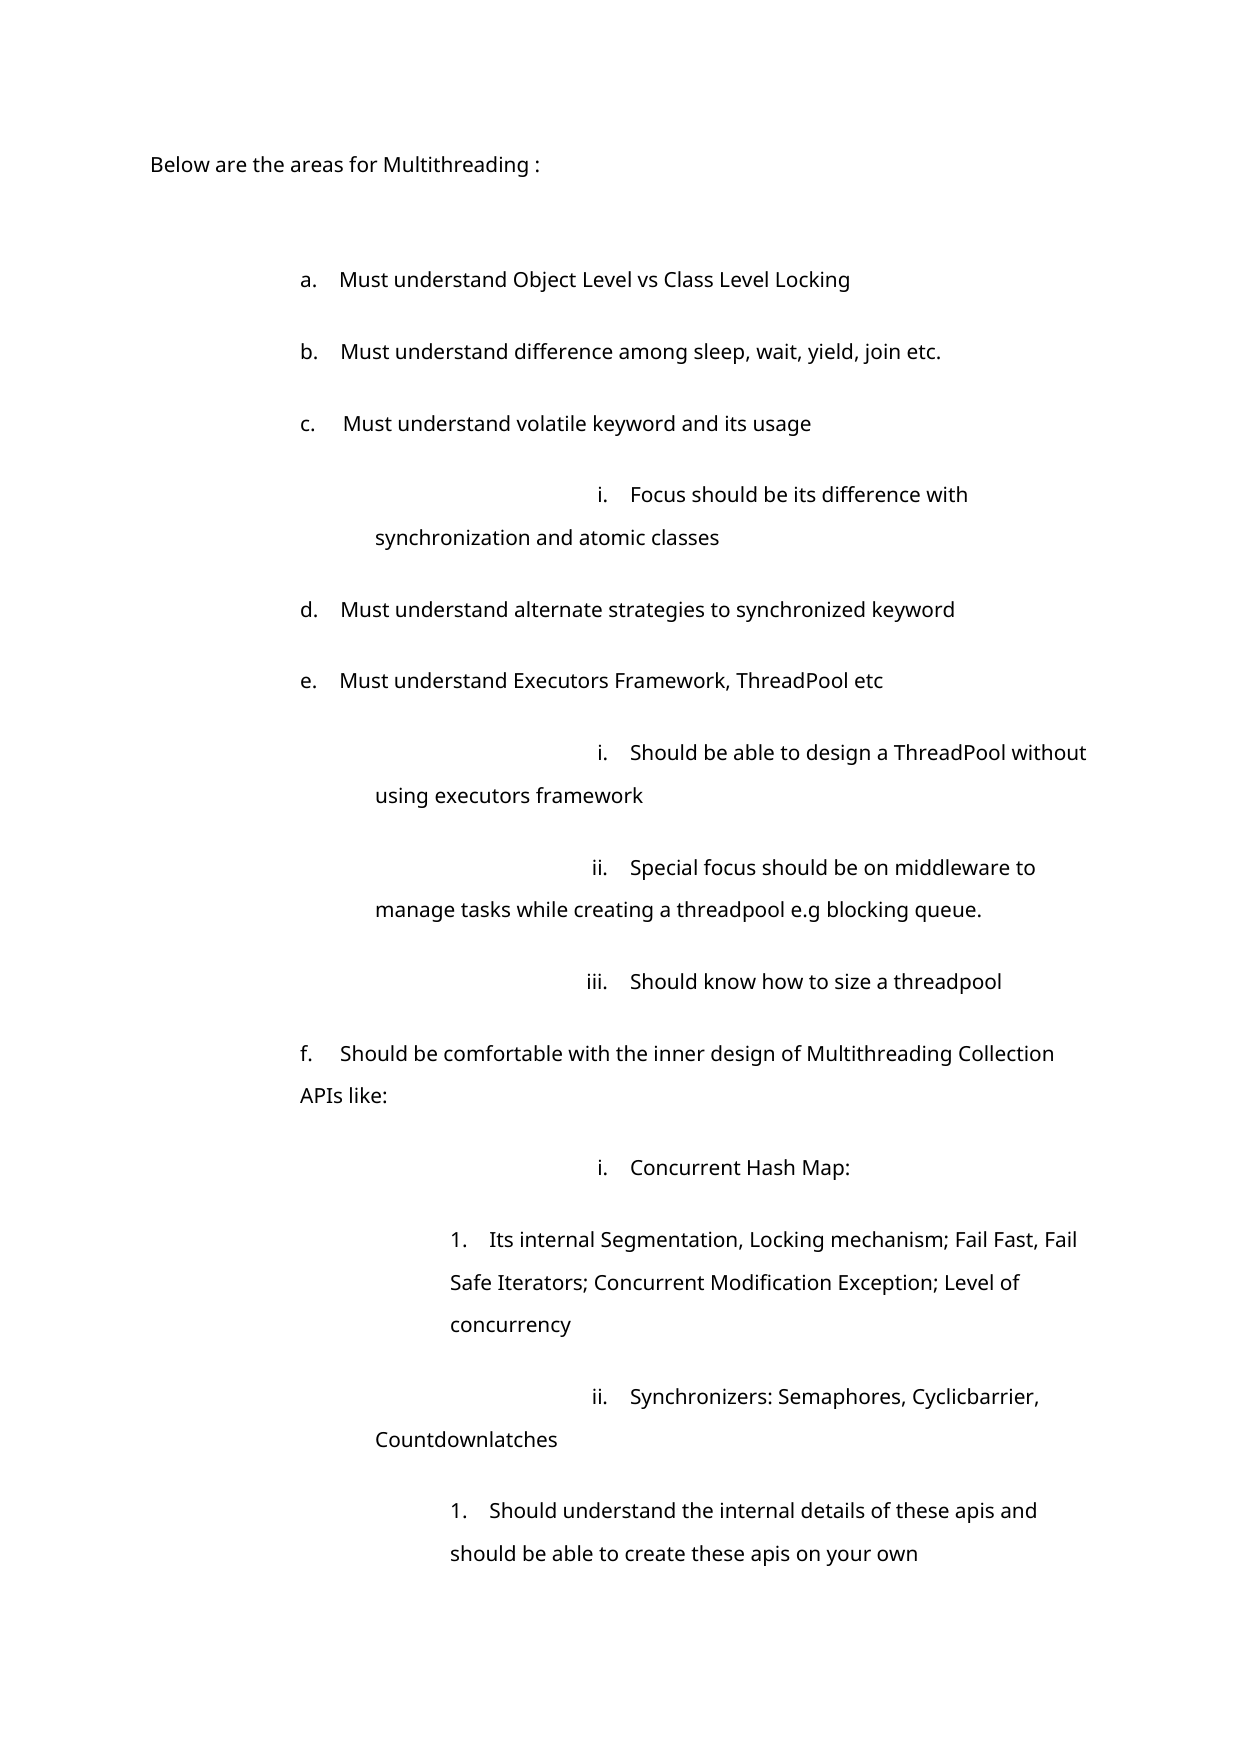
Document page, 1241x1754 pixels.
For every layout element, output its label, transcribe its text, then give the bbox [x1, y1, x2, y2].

text Below are the areas for Multithreading : [150, 150, 1090, 178]
list c. Must understand volatile keyword and its usage [300, 409, 1090, 437]
list i. Concurrent Hash Map: [375, 1153, 1090, 1182]
list f. Should be comfortable with the inner design of Multithreading Collection APIs like: [300, 1039, 1090, 1110]
list i. Should be able to design a ThreadPool without using executors framework [375, 738, 1090, 809]
list a. Must understand Object Level vs Class Level Locking [300, 265, 1090, 294]
list iii. Should know how to size a threadpool [375, 967, 1090, 996]
list ii. Synchronizers: Semaphores, Cyclicbarrier, Countdownlatches [375, 1382, 1090, 1453]
list ii. Special focus should be on middleware to manage tasks while creating a threadpool e.g blocking queue. [375, 853, 1090, 924]
list e. Must understand Executors Framework, ThreadPool etc [300, 667, 1090, 695]
list i. Focus should be its difference with synchronization and atomic classes [375, 481, 1090, 552]
list d. Must understand alternate strategies to synchronized keyword [300, 595, 1090, 623]
list b. Must understand difference among sleep, wait, yield, join etc. [300, 337, 1090, 365]
list 1. Should understand the internal details of these apis and should be able to create these apis on your own [450, 1496, 1090, 1567]
list 1. Its internal Segmentation, Locking mechanism; Fail Fast, Fail Safe Iterators; Concurrent Modification Exception; Level of concurrency [450, 1225, 1090, 1339]
